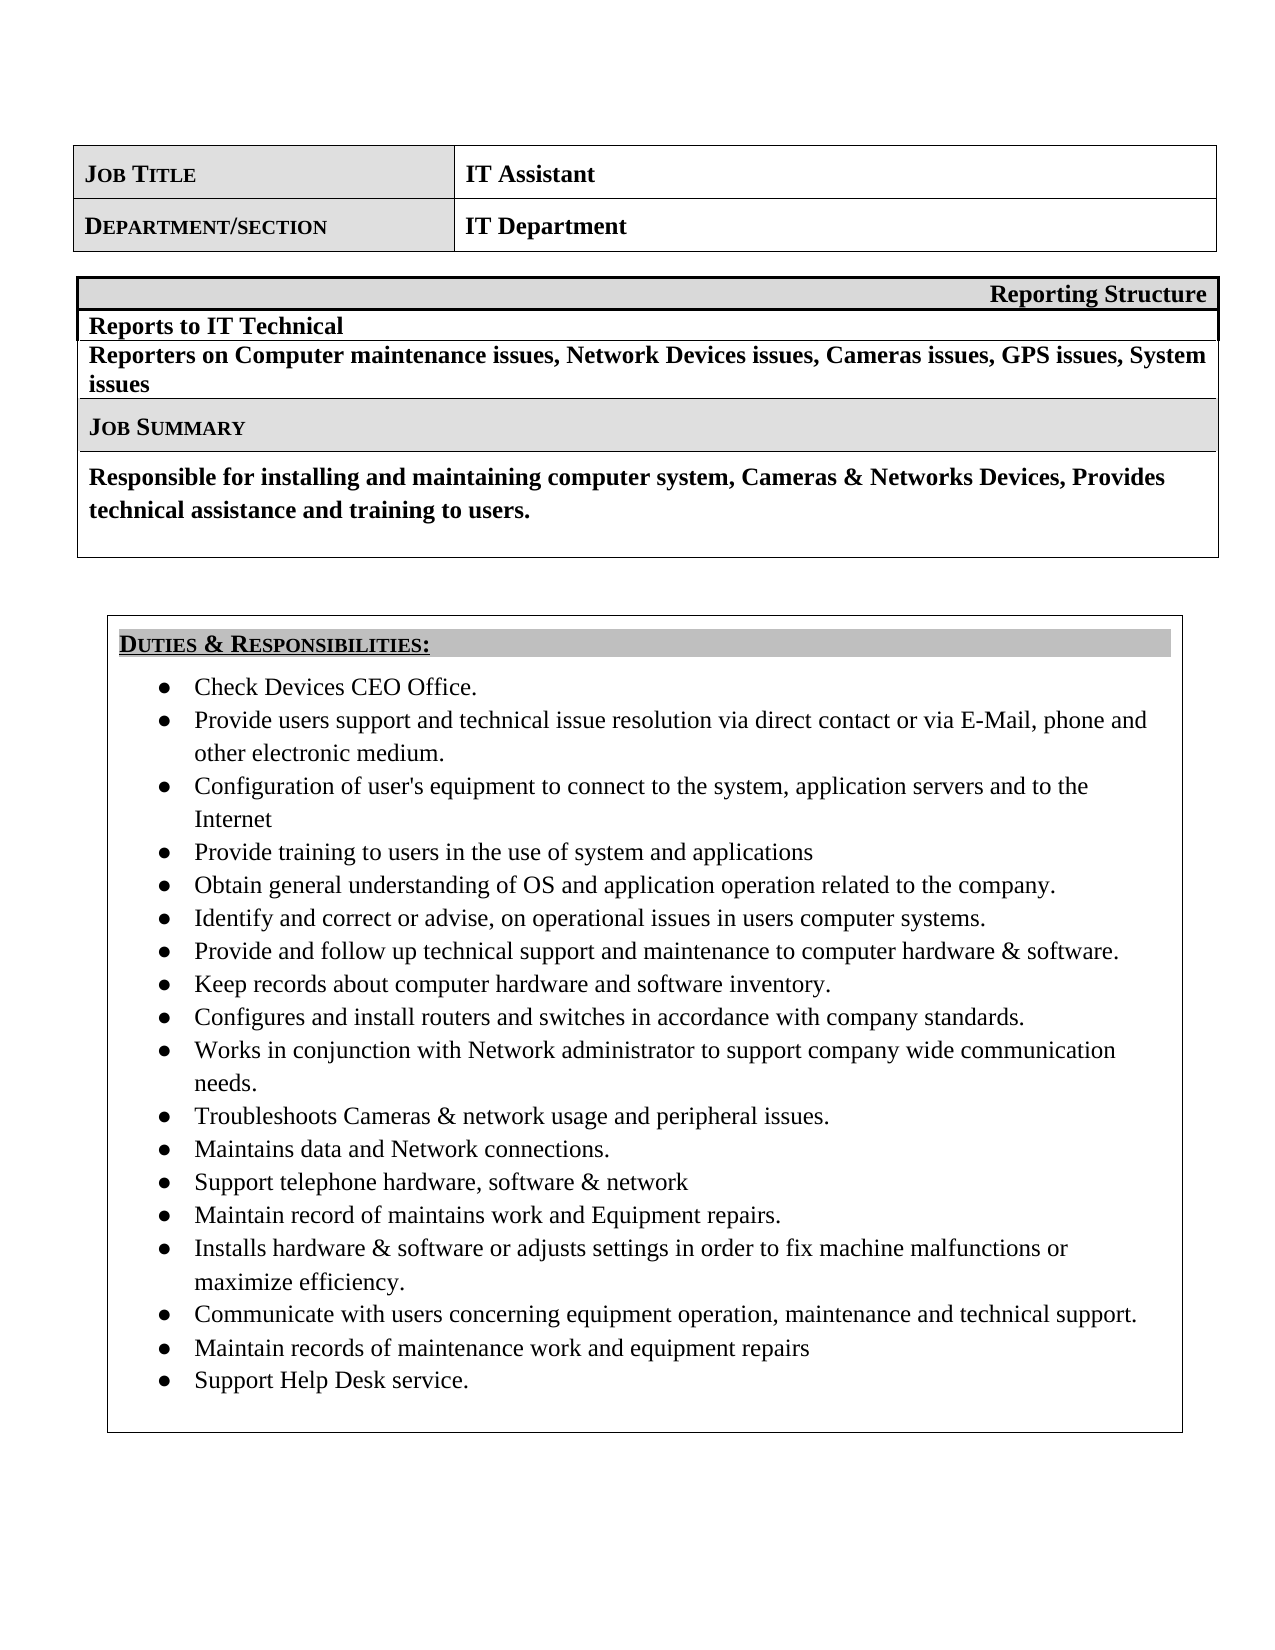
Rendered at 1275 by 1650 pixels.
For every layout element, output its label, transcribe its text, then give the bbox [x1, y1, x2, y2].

table_header Job Title [74, 146, 454, 198]
table_header Duties & Responsibilities: Check Devices CEO Office. Provide users support and technical issue resolution via direct contact or via E-Mail, phone and other electronic medium. Configuration of user's equipment to connect to the system, application servers and to the Internet Provide training to users in the use of system and applications Obtain general understanding of OS and application operation related to the company. Identify and correct or advise, on operational issues in users computer systems. Provide and follow up technical support and maintenance to computer hardware & software. Keep records about computer hardware and software inventory. Configures and install routers and switches in accordance with company standards. Works in conjunction with Network administrator to support company wide communication needs. Troubleshoots Cameras & network usage and peripheral issues. Maintains data and Network connections. Support telephone hardware, software & network Maintain record of maintains work and Equipment repairs. Installs hardware & software or adjusts settings in order to fix machine malfunctions or maximize efficiency. Communicate with users concerning equipment operation, maintenance and technical support. Maintain records of maintenance work and equipment repairs Support Help Desk service. [108, 616, 1182, 1432]
table_cell Department/section [74, 199, 454, 251]
table_header Reporting Structure [79, 279, 1217, 308]
table_cell Reporters on Computer maintenance issues, Network Devices issues, Cameras issues, GPS issues, System issues [78, 340, 1218, 398]
table_cell IT Department [455, 199, 1216, 251]
table_cell Reports to IT Technical [79, 311, 1217, 339]
table_cell Job Summary [78, 398, 1218, 451]
table_cell Responsible for installing and maintaining computer system, Cameras & Networks Devices, Provides technical assistance and training to users. [78, 451, 1218, 557]
table_header IT Assistant [455, 146, 1216, 198]
